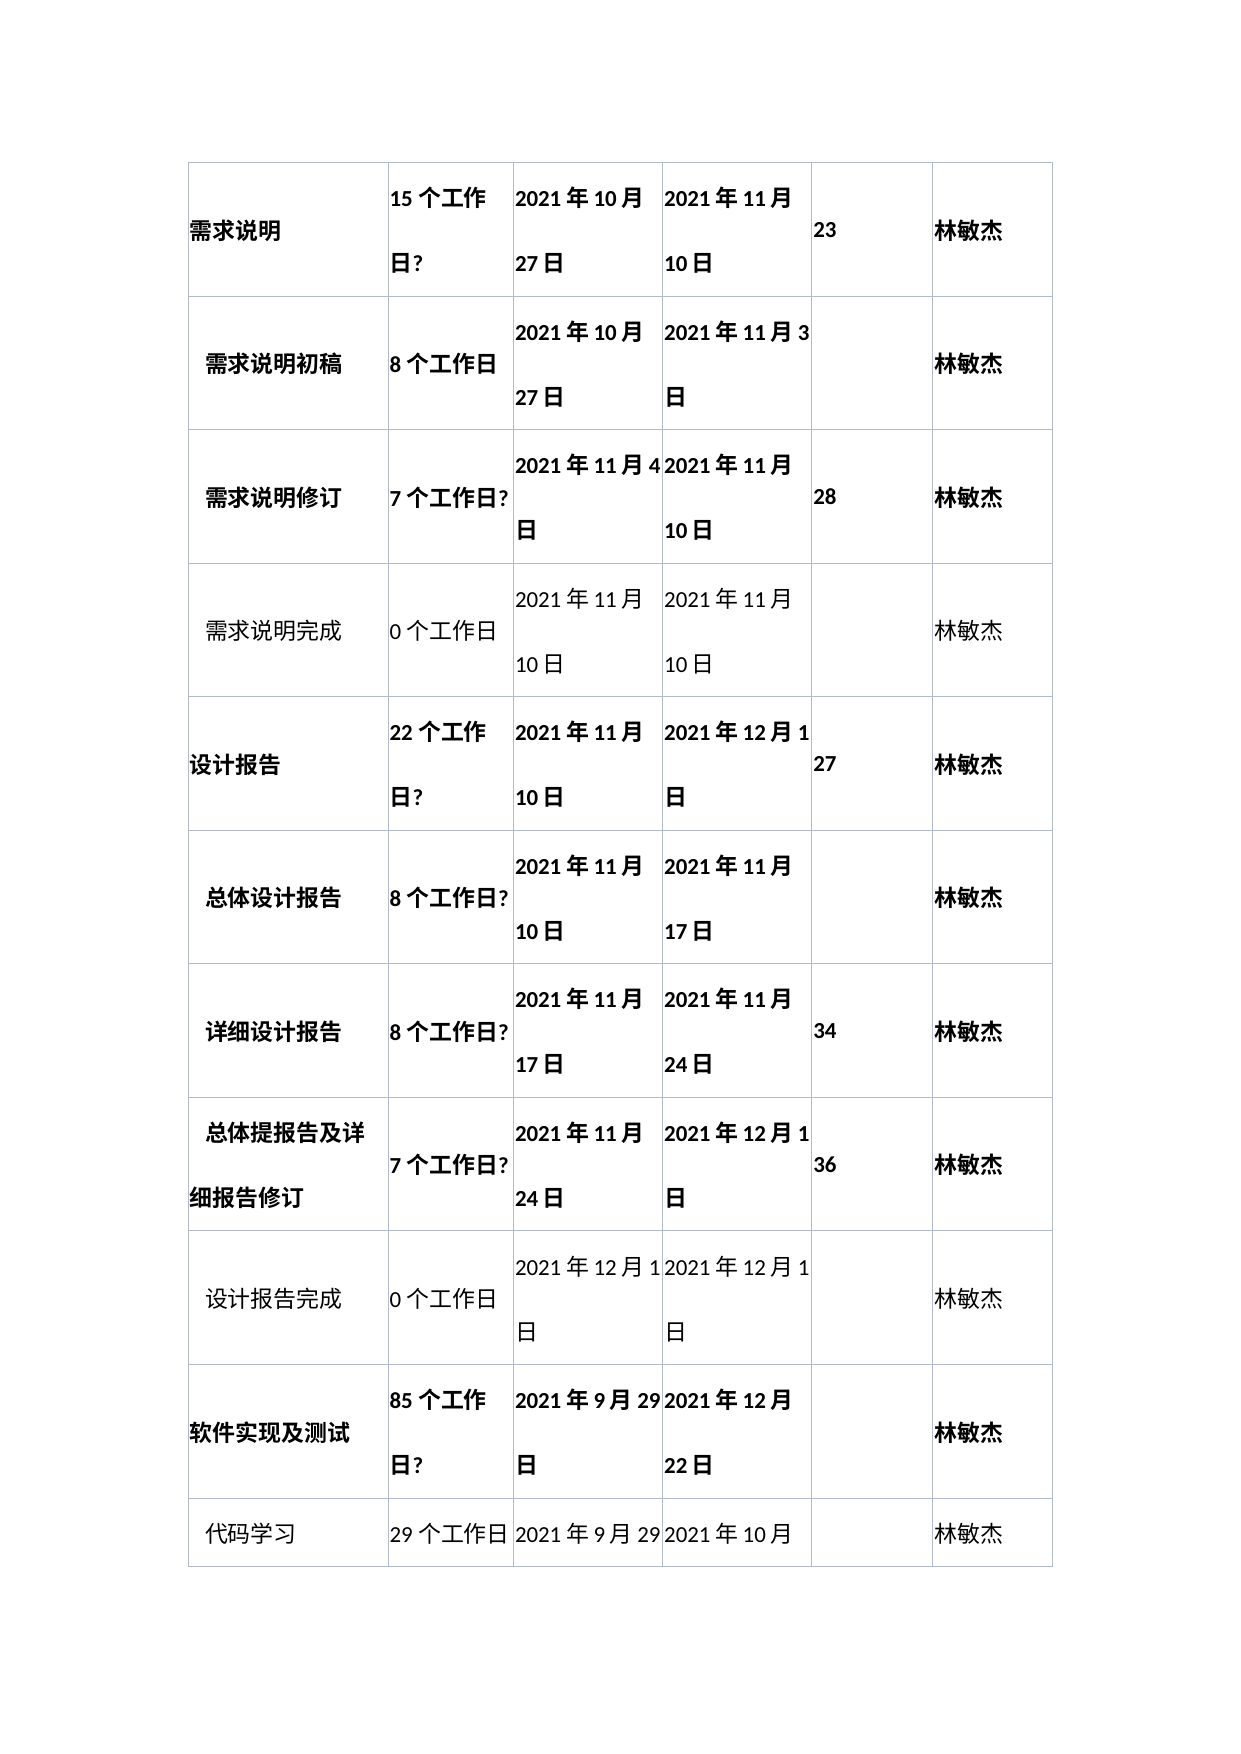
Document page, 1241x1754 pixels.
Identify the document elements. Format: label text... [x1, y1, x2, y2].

table_cell [812, 1499, 932, 1566]
table_cell 2021年11月10日 [514, 697, 662, 830]
table_cell 总体提报告及详细报告修订 [189, 1098, 388, 1230]
table_cell 8 个工作日? [389, 831, 513, 963]
table_cell [812, 564, 932, 696]
table_cell 2021年10月27日 [514, 163, 662, 296]
table_cell [812, 1231, 932, 1364]
table_cell 2021年9月29日 [514, 1365, 662, 1497]
table_cell 2021年11月4日 [514, 430, 662, 563]
table_cell 15 个工作日? [389, 163, 513, 296]
table_cell 林敏杰 [933, 1365, 1052, 1497]
table_cell 2021年11月10日 [663, 564, 811, 696]
table_cell 需求说明完成 [189, 564, 388, 696]
table_cell 2021年12月1日 [514, 1231, 662, 1364]
table_cell 总体设计报告 [189, 831, 388, 963]
table_cell 林敏杰 [933, 163, 1052, 296]
table_cell 29 个工作日 [389, 1499, 513, 1566]
table_cell 2021年12月1日 [663, 1231, 811, 1364]
table_cell 2021年12月1日 [663, 697, 811, 830]
table_cell 林敏杰 [933, 1231, 1052, 1364]
table_cell 需求说明初稿 [189, 297, 388, 429]
table_cell 2021年12月1日 [663, 1098, 811, 1230]
table_cell 0 个工作日 [389, 564, 513, 696]
table_cell 林敏杰 [933, 1499, 1052, 1566]
table_cell 林敏杰 [933, 831, 1052, 963]
table_cell 34 [812, 964, 932, 1097]
table_cell 8 个工作日 [389, 297, 513, 429]
table_cell 7 个工作日? [389, 430, 513, 563]
table_cell [812, 1365, 932, 1497]
table_cell 2021年11月3日 [663, 297, 811, 429]
table_cell 林敏杰 [933, 430, 1052, 563]
table_cell 需求说明修订 [189, 430, 388, 563]
table_cell 软件实现及测试 [189, 1365, 388, 1497]
table_cell 2021年11月24日 [514, 1098, 662, 1230]
table_cell 设计报告完成 [189, 1231, 388, 1364]
table_cell 2021年11月17日 [514, 964, 662, 1097]
table_cell 23 [812, 163, 932, 296]
table_cell 27 [812, 697, 932, 830]
table_cell 需求说明 [189, 163, 388, 296]
table_cell 2021年11月10日 [663, 430, 811, 563]
table_cell 7 个工作日? [389, 1098, 513, 1230]
table_cell 2021年11月10日 [514, 564, 662, 696]
table_cell 林敏杰 [933, 697, 1052, 830]
table_cell 2021年11月10日 [663, 163, 811, 296]
table_cell 36 [812, 1098, 932, 1230]
table_cell 22 个工作日? [389, 697, 513, 830]
table_cell 林敏杰 [933, 564, 1052, 696]
table_cell [812, 297, 932, 429]
table_cell [812, 831, 932, 963]
table_cell 林敏杰 [933, 297, 1052, 429]
table_cell 2021年10月27日 [514, 297, 662, 429]
table_cell 2021年10月27日 [663, 1499, 811, 1566]
table_cell 设计报告 [189, 697, 388, 830]
table_cell 代码学习 [189, 1499, 388, 1566]
table_cell 2021年11月10日 [514, 831, 662, 963]
table_cell 详细设计报告 [189, 964, 388, 1097]
table_cell 林敏杰 [933, 964, 1052, 1097]
table_cell 2021年11月24日 [663, 964, 811, 1097]
table_cell 2021年11月17日 [663, 831, 811, 963]
table_cell 2021年12月22日 [663, 1365, 811, 1497]
table_cell 2021年9月29日 [514, 1499, 662, 1566]
table_cell 85 个工作日? [389, 1365, 513, 1497]
table_cell 0 个工作日 [389, 1231, 513, 1364]
table_cell 28 [812, 430, 932, 563]
table_cell 8 个工作日? [389, 964, 513, 1097]
table_cell 林敏杰 [933, 1098, 1052, 1230]
